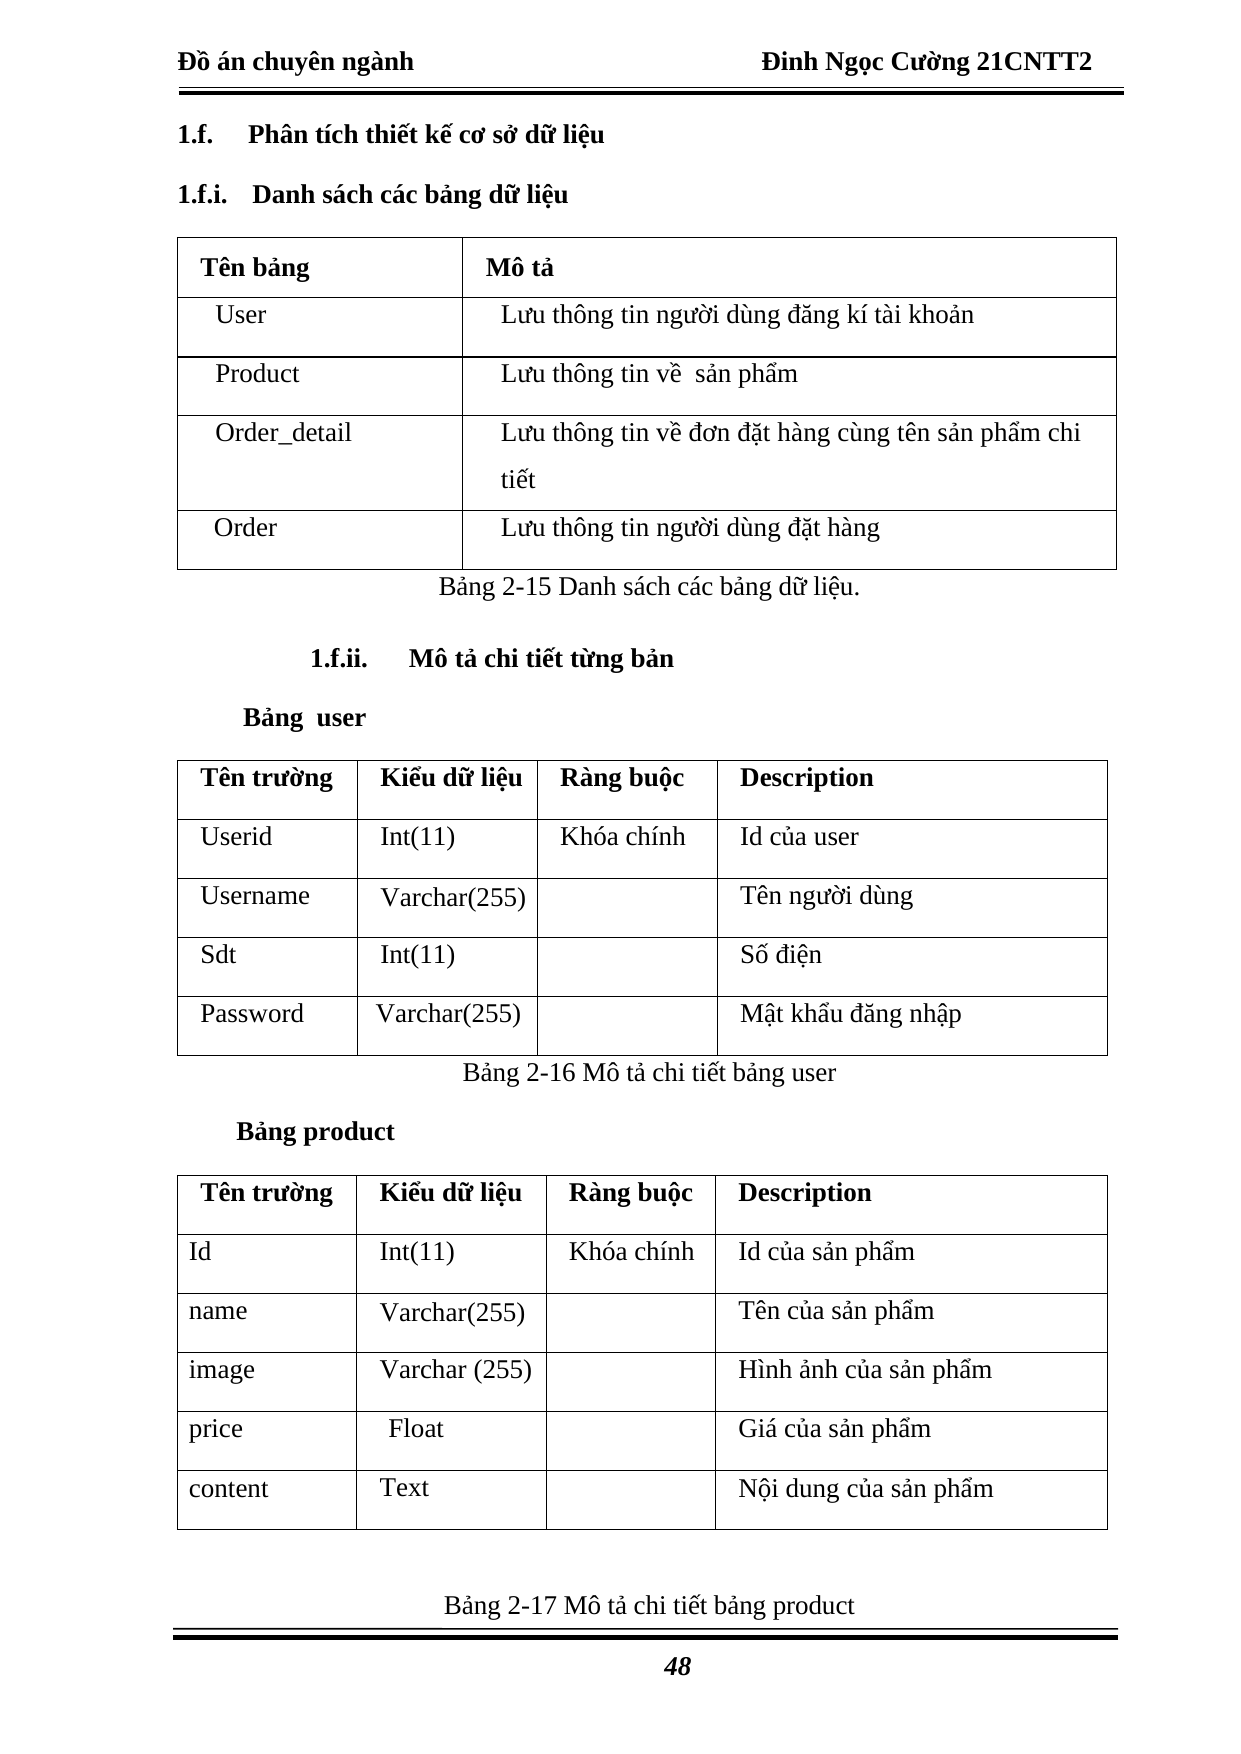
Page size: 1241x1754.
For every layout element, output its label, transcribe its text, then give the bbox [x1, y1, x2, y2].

text Bảng user [177, 701, 1122, 732]
text Bảng 2-17 Mô tả chi tiết bảng product [177, 1589, 1122, 1620]
table_cell image [178, 1353, 356, 1411]
table_cell Khóa chính [547, 1235, 715, 1293]
table_cell Varchar(255) [358, 997, 537, 1055]
table_cell Varchar(255) [358, 879, 537, 937]
table_cell [547, 1294, 715, 1352]
table_header Tên trường [178, 761, 357, 819]
table_cell Lưu thông tin người dùng đăng kí tài khoản [463, 298, 1116, 356]
table_header Ràng buộc [547, 1176, 715, 1234]
table_header Description [716, 1176, 1107, 1234]
table_cell Lưu thông tin người dùng đặt hàng [463, 511, 1116, 569]
table_cell Tên người dùng [718, 879, 1107, 937]
table_cell Nội dung của sản phẩm [716, 1471, 1107, 1529]
table_header Tên bảng [178, 238, 462, 297]
table_cell Mật khẩu đăng nhập [718, 997, 1107, 1055]
table_cell Id của sản phẩm [716, 1235, 1107, 1293]
subtitle Danh sách các bảng dữ liệu [177, 178, 1122, 209]
text Bảng 2-16 Mô tả chi tiết bảng user [177, 1056, 1122, 1087]
table_cell Varchar (255) [357, 1353, 546, 1411]
table_cell Int(11) [357, 1235, 546, 1293]
text Bảng 2-15 Danh sách các bảng dữ liệu. [177, 570, 1122, 601]
table_cell Hình ảnh của sản phẩm [716, 1353, 1107, 1411]
table_cell Username [178, 879, 357, 937]
table_cell Userid [178, 820, 357, 878]
table_cell Số điện [718, 938, 1107, 996]
table_cell [538, 879, 717, 937]
table_cell [547, 1353, 715, 1411]
subtitle Phân tích thiết kế cơ sở dữ liệu [177, 118, 1122, 150]
text Bảng product [177, 1116, 1122, 1147]
table_cell Order_detail [178, 416, 462, 510]
table_cell Id của user [718, 820, 1107, 878]
table_cell Id [178, 1235, 356, 1293]
table_header Tên trường [178, 1176, 356, 1234]
table_cell Sdt [178, 938, 357, 996]
table_cell Product [178, 358, 462, 415]
table_header Kiểu dữ liệu [358, 761, 537, 819]
table_header Mô tả [463, 238, 1116, 297]
table_cell User [178, 298, 462, 356]
table_cell Lưu thông tin về sản phẩm [463, 358, 1116, 415]
table_cell Lưu thông tin về đơn đặt hàng cùng tên sản phẩm chi tiết [463, 416, 1116, 510]
table_cell Order [178, 511, 462, 569]
subtitle Mô tả chi tiết từng bản [251, 642, 1122, 673]
table_cell [538, 938, 717, 996]
table_cell price [178, 1412, 356, 1470]
table_cell name [178, 1294, 356, 1352]
table_cell Varchar(255) [357, 1294, 546, 1352]
table_cell Int(11) [358, 820, 537, 878]
table_cell Giá của sản phẩm [716, 1412, 1107, 1470]
table_cell Text [357, 1471, 546, 1529]
table_header Description [718, 761, 1107, 819]
table_header Kiểu dữ liệu [357, 1176, 546, 1234]
table_cell Float [357, 1412, 546, 1470]
table_cell content [178, 1471, 356, 1529]
table_cell Password [178, 997, 357, 1055]
table_cell Tên của sản phẩm [716, 1294, 1107, 1352]
table_cell [538, 997, 717, 1055]
table_cell [547, 1471, 715, 1529]
table_header Ràng buộc [538, 761, 717, 819]
table_cell [547, 1412, 715, 1470]
table_cell Khóa chính [538, 820, 717, 878]
table_cell Int(11) [358, 938, 537, 996]
